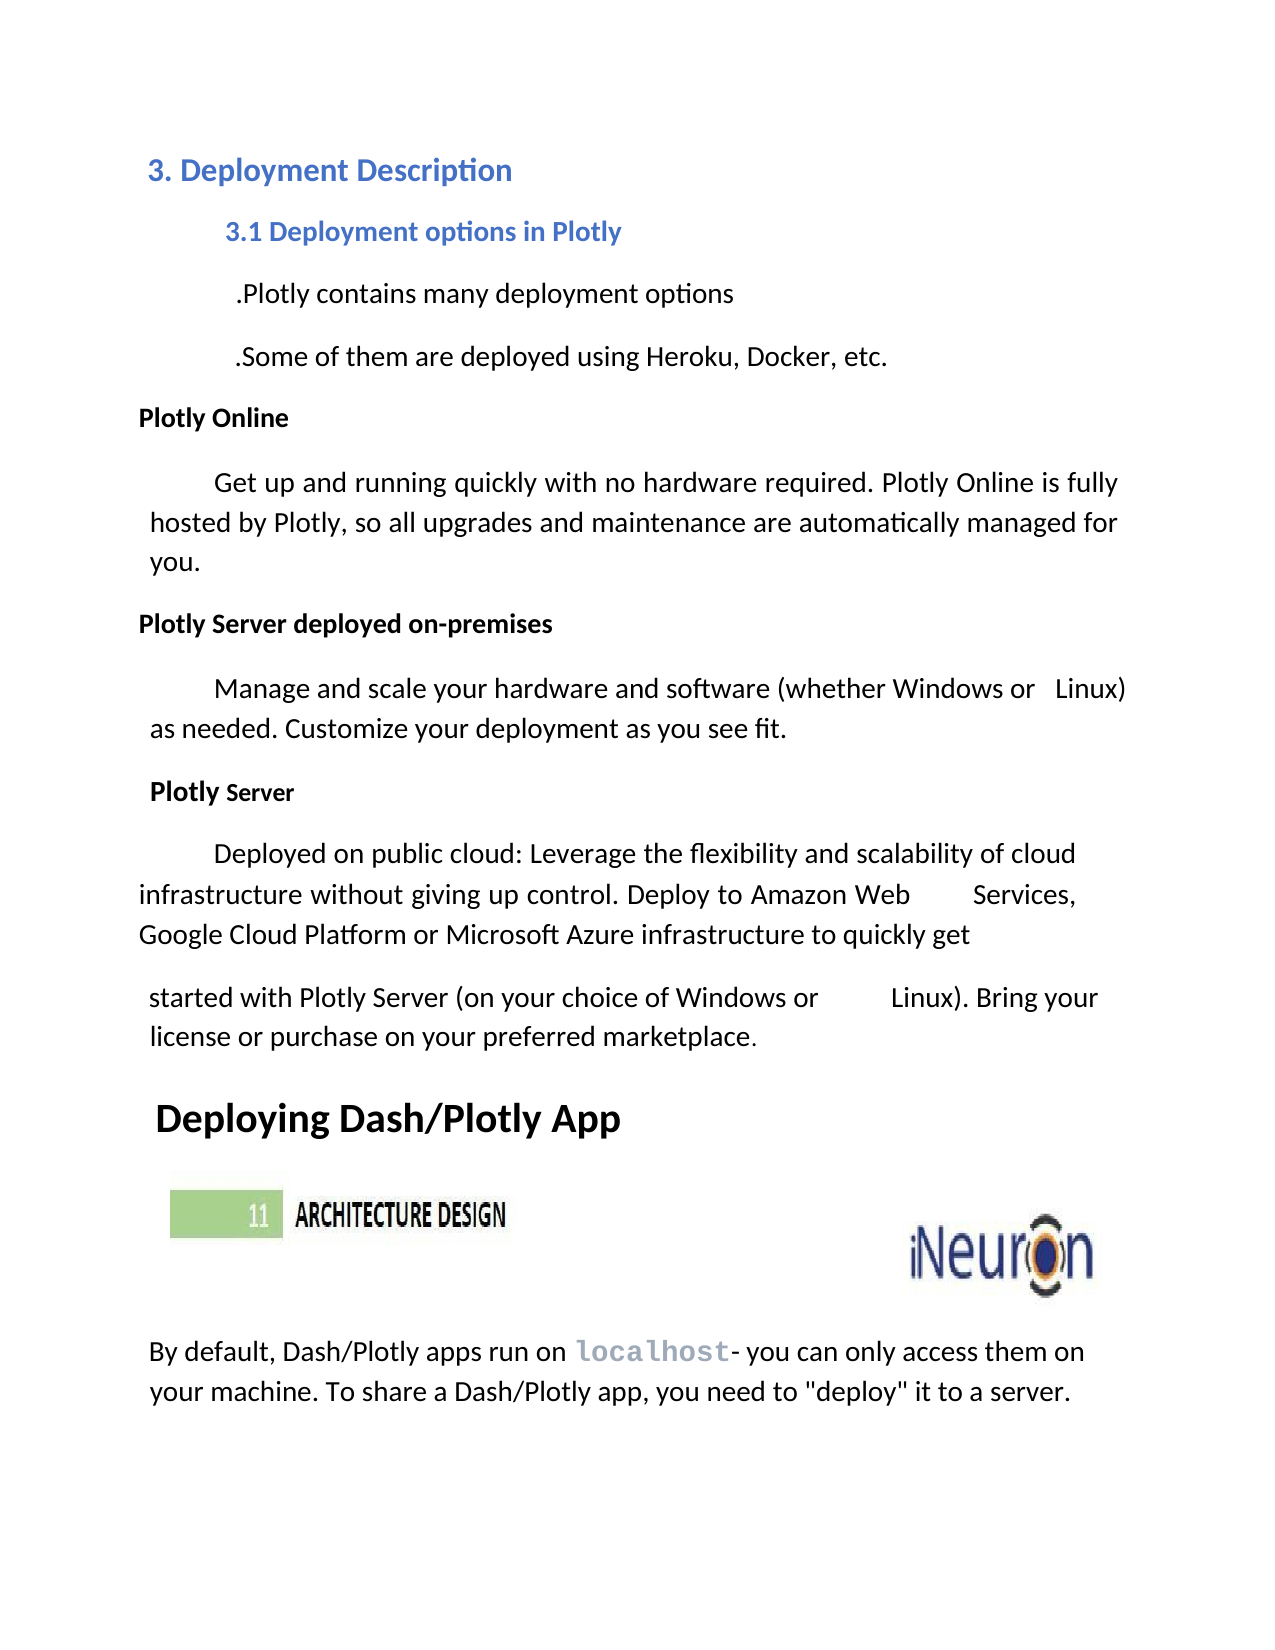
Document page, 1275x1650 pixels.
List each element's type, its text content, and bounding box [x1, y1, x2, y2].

text Manage and scale your hardware and software (whether Windows or Linux) [214, 670, 1154, 706]
text Plotly Online [139, 400, 1154, 434]
text 3. Deployment Description [147, 149, 1154, 190]
text Plotly Server [150, 773, 1154, 808]
text By default, Dash/Plotly apps run on localhost- you can only access them on your machine. To share a Dash/Plotly app, you need to "deploy" it to a server. [148, 1333, 1090, 1409]
text Deploying Dash/Plotly App [155, 1092, 1154, 1143]
text Get up and running quickly with no hardware required. Plotly Online is fully hosted by Plotly, so all upgrades and maintenance are automatically managed for you. [149, 464, 1120, 579]
text 3.1 Deployment options in Plotly [225, 213, 1154, 249]
text Plotly Server deployed on-premises [139, 606, 1154, 640]
text .Plotly contains many deployment options [235, 276, 1154, 311]
text Deployed on public cloud: Leverage the flexibility and scalability of cloud infrastructure without giving up control. Deploy to Amazon Web Services, Google Cloud Platform or Microsoft Azure infrastructure to quickly get [139, 836, 1078, 952]
text started with Plotly Server (on your choice of Windows or Linux). Bring your license or purchase on your preferred marketplace. [148, 979, 1102, 1054]
picture [170, 1147, 1142, 1323]
text .Some of them are deployed using Heroku, Docker, etc. [234, 338, 1154, 373]
text as needed. Customize your deployment as you see fit. [149, 710, 1154, 746]
